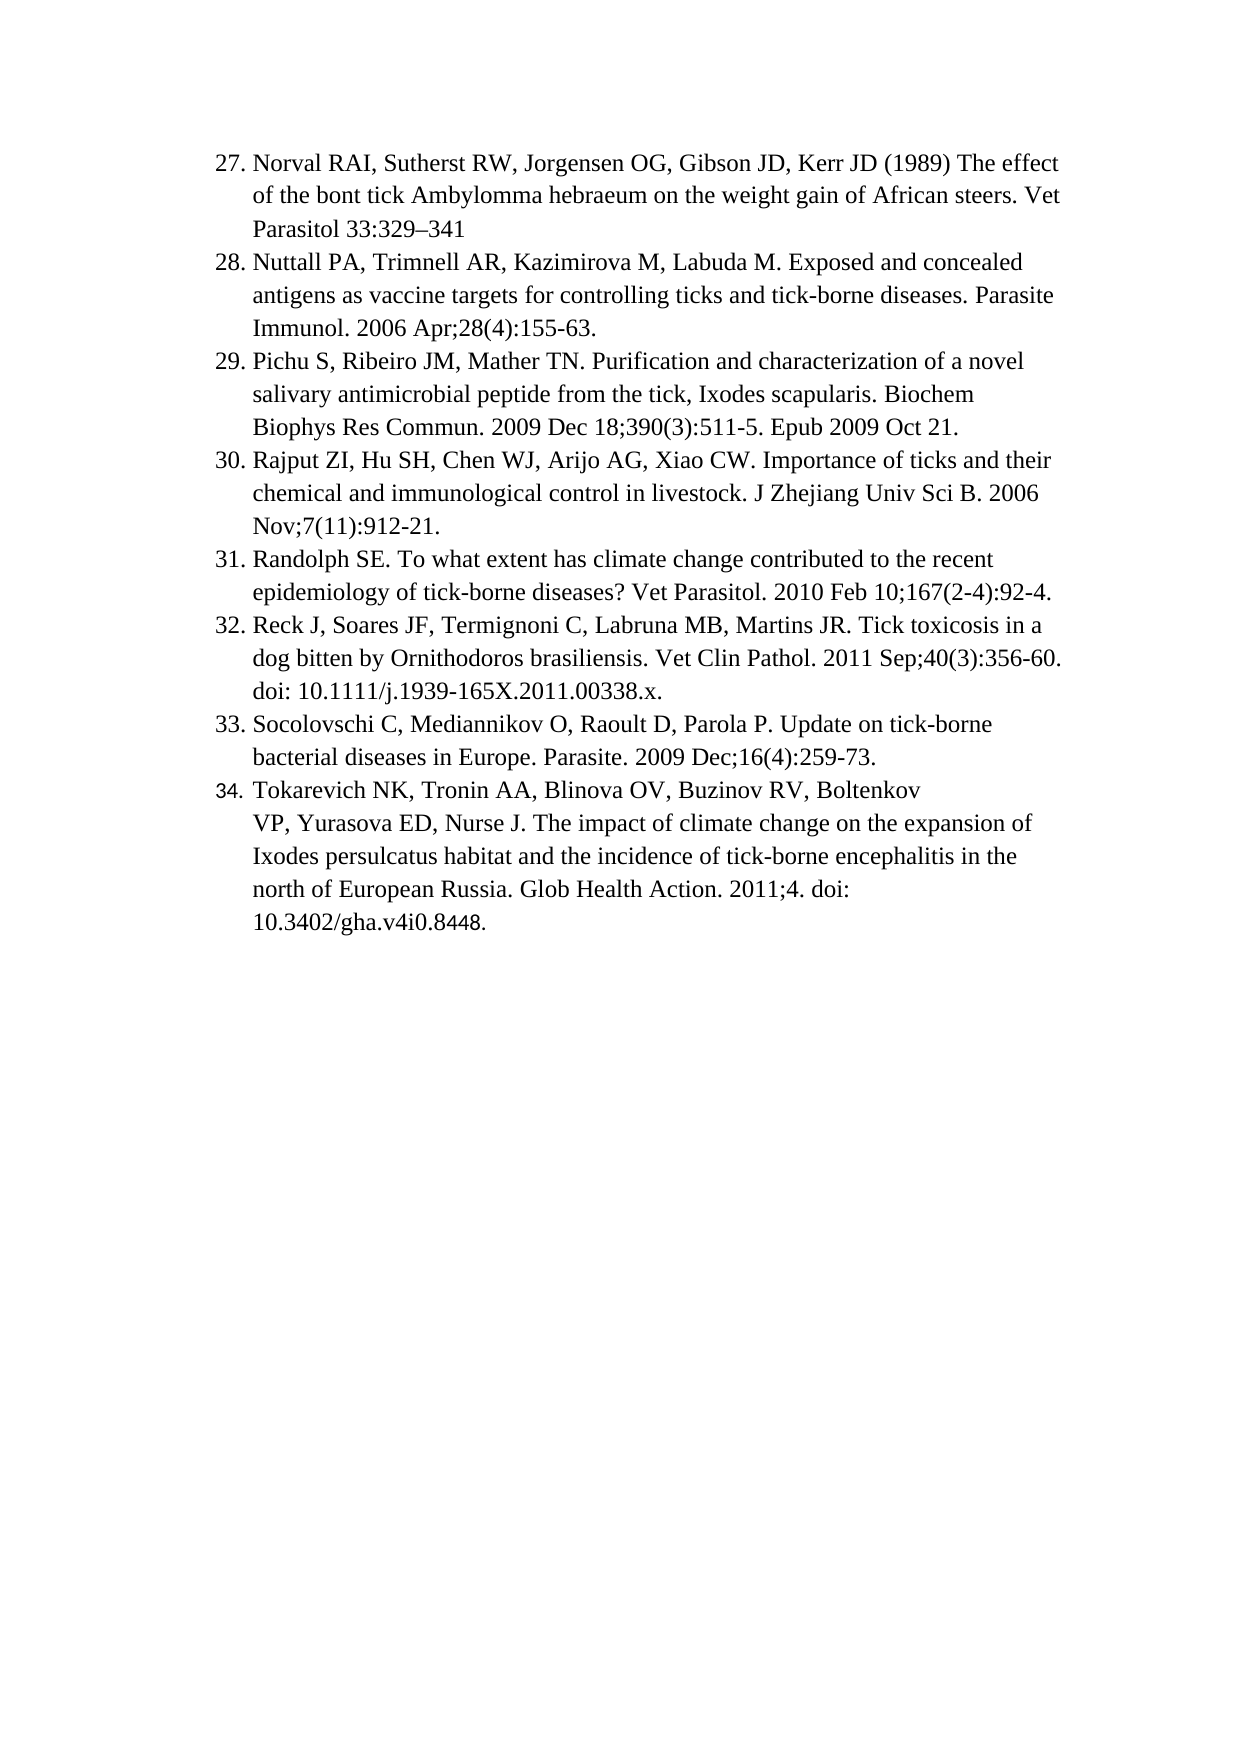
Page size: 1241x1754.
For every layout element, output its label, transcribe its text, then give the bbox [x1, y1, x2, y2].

list Nuttall PA, Trimnell AR, Kazimirova M, Labuda M. Exposed and concealed antigens as vaccine targets for controlling ticks and tick-borne diseases. Parasite Immunol. 2006 Apr;28(4):155-63. [215, 247, 1063, 341]
list Pichu S, Ribeiro JM, Mather TN. Purification and characterization of a novel salivary antimicrobial peptide from the tick, Ixodes scapularis. Biochem Biophys Res Commun. 2009 Dec 18;390(3):511-5. Epub 2009 Oct 21. [215, 346, 1063, 441]
list Reck J, Soares JF, Termignoni C, Labruna MB, Martins JR. Tick toxicosis in a dog bitten by Ornithodoros brasiliensis. Vet Clin Pathol. 2011 Sep;40(3):356-60. doi: 10.1111/j.1939-165X.2011.00338.x. [215, 610, 1063, 705]
list Socolovschi C, Mediannikov O, Raoult D, Parola P. Update on tick-borne bacterial diseases in Europe. Parasite. 2009 Dec;16(4):259-73. [215, 709, 1063, 771]
list Tokarevich NK, Tronin AA, Blinova OV, Buzinov RV, Boltenkov VP, Yurasova ED, Nurse J. The impact of climate change on the expansion of Ixodes persulcatus habitat and the incidence of tick-borne encephalitis in the north of European Russia. Glob Health Action. 2011;4. doi: 10.3402/gha.v4i0.8448. [215, 775, 1063, 936]
list Rajput ZI, Hu SH, Chen WJ, Arijo AG, Xiao CW. Importance of ticks and their chemical and immunological control in livestock. J Zhejiang Univ Sci B. 2006 Nov;7(11):912-21. [215, 445, 1063, 539]
list Norval RAI, Sutherst RW, Jorgensen OG, Gibson JD, Kerr JD (1989) The effect of the bont tick Ambylomma hebraeum on the weight gain of African steers. Vet Parasitol 33:329–341 [215, 148, 1063, 242]
list Randolph SE. To what extent has climate change contributed to the recent epidemiology of tick-borne diseases? Vet Parasitol. 2010 Feb 10;167(2-4):92-4. [215, 544, 1063, 606]
